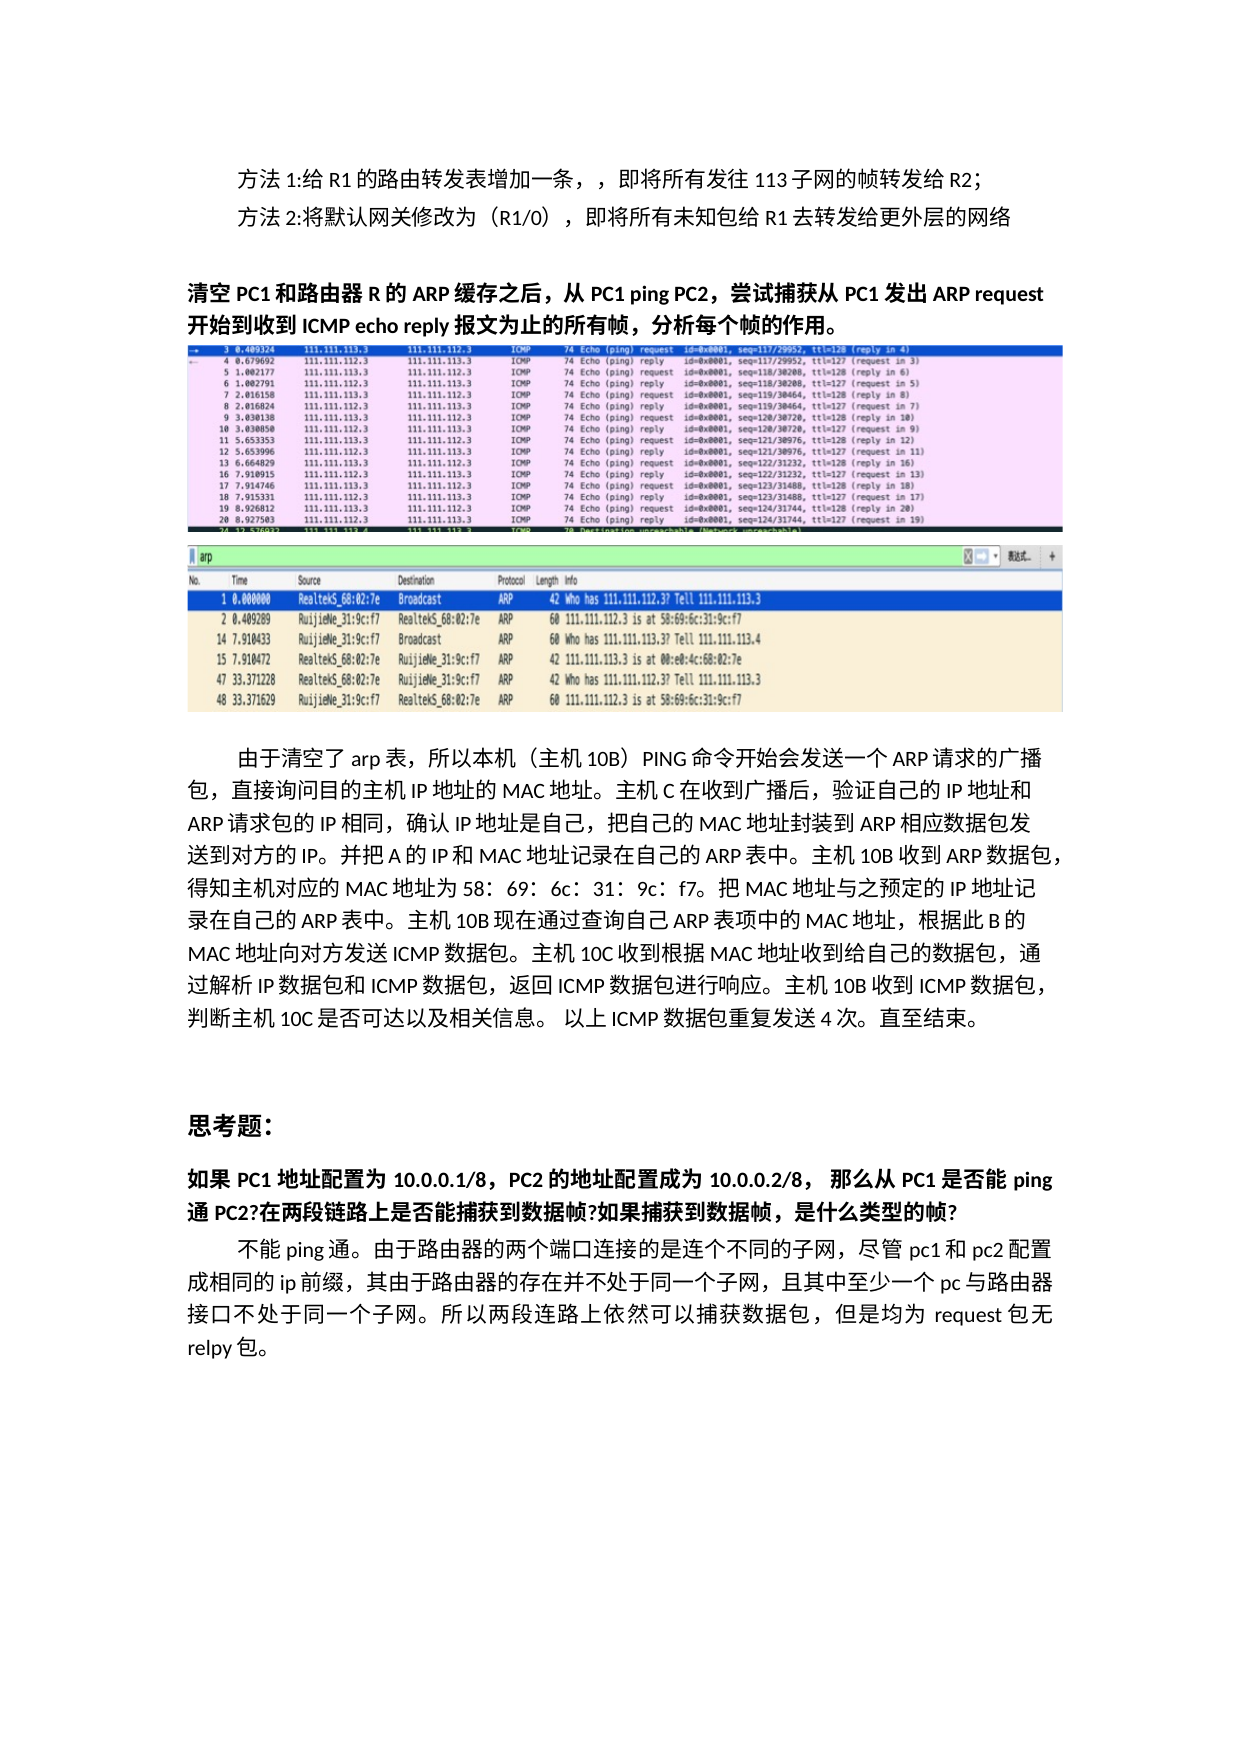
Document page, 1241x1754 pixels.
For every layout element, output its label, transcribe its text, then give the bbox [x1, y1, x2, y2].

text 方法1:给R1的路由转发表增加一条，，即将所有发往113子网的帧转发给R2； [187, 162, 1053, 194]
text 由于清空了arp表，所以本机（主机10B）PING命令开始会发送一个ARP请求的广播包，直接询问目的主机IP地址的MAC地址。主机C在收到广播后，验证自己的IP地址和ARP请求包的IP相同，确认IP地址是自己，把自己的MAC地址封装到ARP相应数据包发送到对方的IP。并把A的IP和MAC地址记录在自己的ARP表中。主机10B收到ARP数据包，得知主机对应的MAC地址为58：69：6c：31：9c：f7。把MAC地址与之预定的IP地址记录在自己的ARP表中。主机10B现在通过查询自己ARP表项中的MAC地址，根据此B的MAC地址向对方发送ICMP数据包。主机10C收到根据MAC地址收到给自己的数据包，通过解析IP数据包和ICMP数据包，返回ICMP数据包进行响应。主机10B收到ICMP数据包，判断主机10C是否可达以及相关信息。 以上ICMP数据包重复发送4次。直至结束。 [187, 712, 1053, 1033]
text 如果 PC1 地址配置为 10.0.0.1/8，PC2 的地址配置成为 10.0.0.2/8， 那么从 PC1 是否能 ping 通 PC2?在两段链路上是否能捕获到数据帧?如果捕获到数据帧，是什么类型的帧? [187, 1162, 1053, 1227]
text 方法2:将默认网关修改为（R1/0），即将所有未知包给R1去转发给更外层的网络 [187, 200, 1053, 232]
text 清空 PC1 和路由器 R 的 ARP 缓存之后，从 PC1 ping PC2，尝试捕获从 PC1 发出 ARP request 开始到收到 ICMP echo reply 报文为止的所有帧，分析每个帧的作用。 [187, 275, 1053, 340]
picture [187, 545, 1063, 712]
text 不能ping通。由于路由器的两个端口连接的是连个不同的子网，尽管pc1和pc2配置成相同的ip前缀，其由于路由器的存在并不处于同一个子网，且其中至少一个pc与路由器接口不处于同一个子网。所以两段连路上依然可以捕获数据包，但是均为request包无relpy包。 [187, 1232, 1053, 1362]
picture [187, 345, 1063, 532]
text 思考题： [187, 1092, 1053, 1157]
